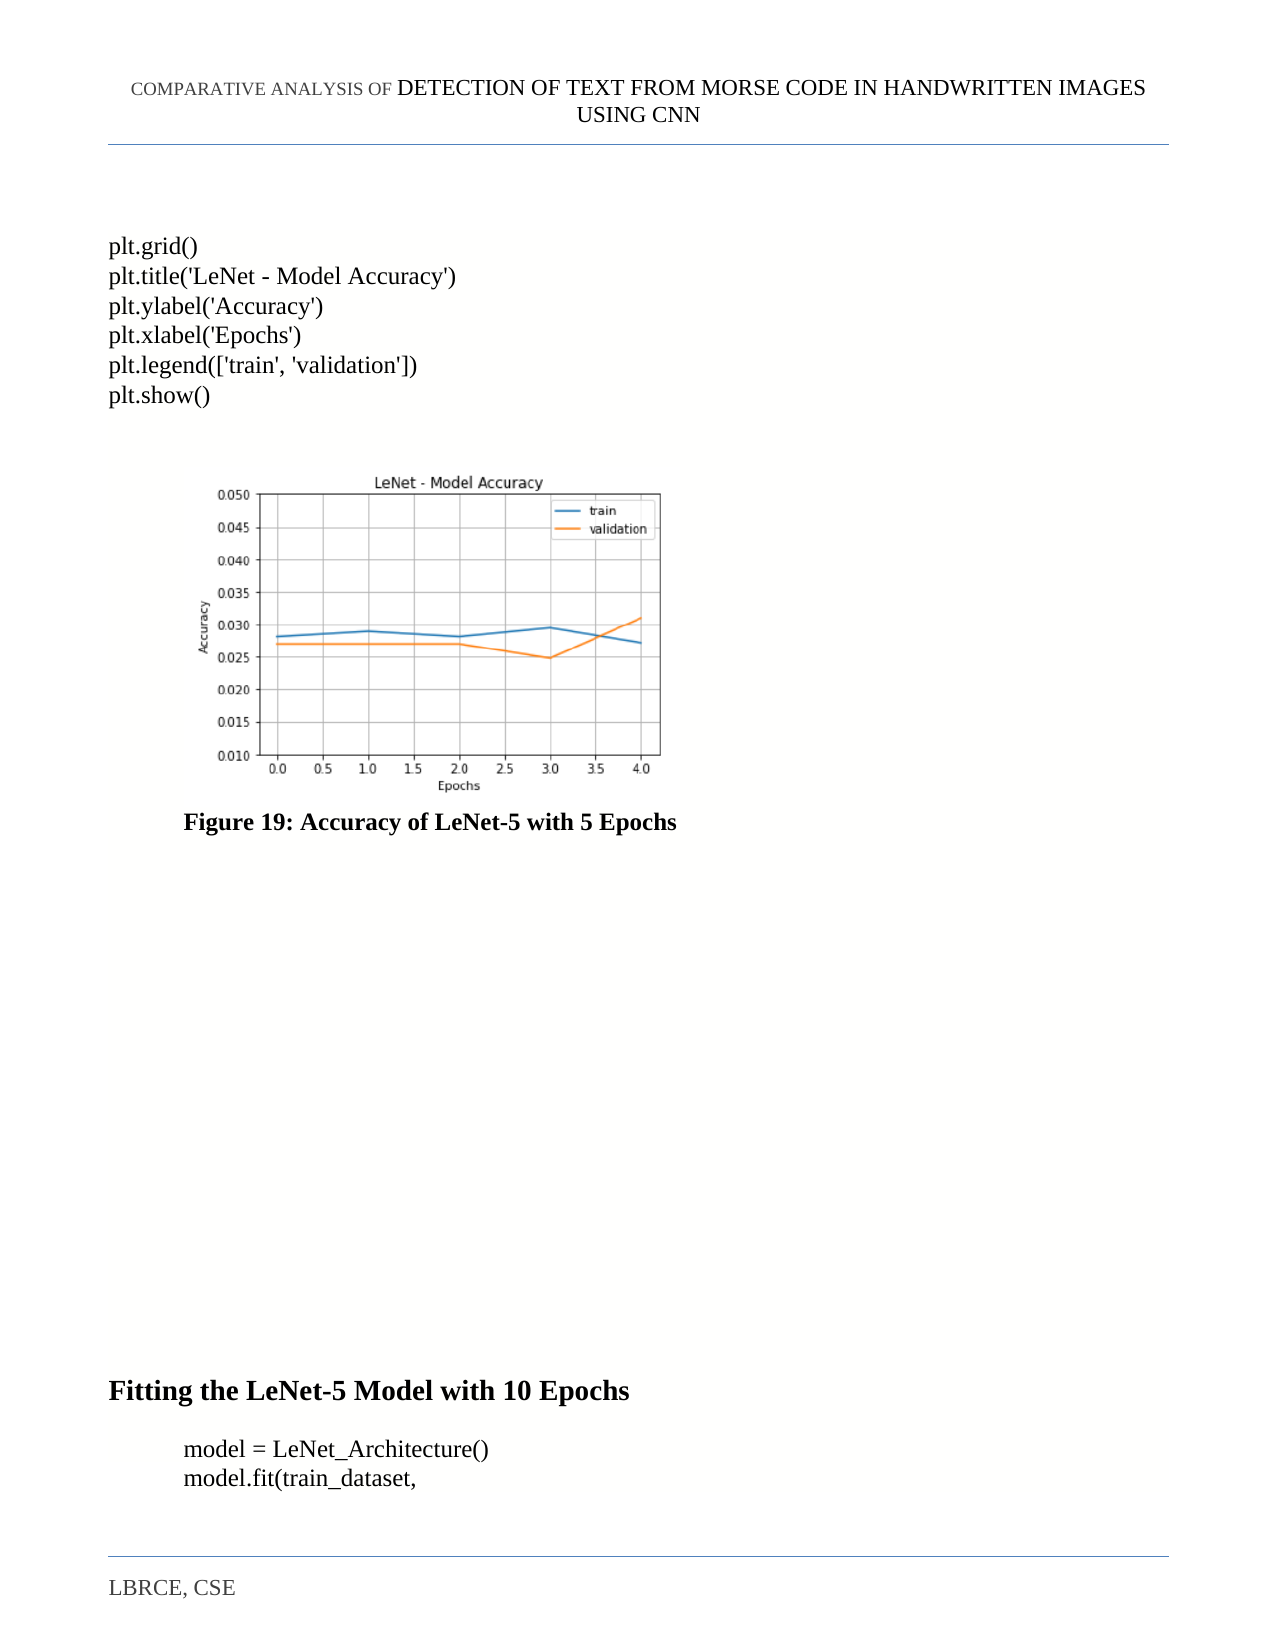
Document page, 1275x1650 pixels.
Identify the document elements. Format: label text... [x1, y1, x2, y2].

picture [183, 467, 681, 807]
text plt.xlabel('Epochs') [108, 319, 1169, 349]
text plt.title('LeNet - Model Accuracy') [108, 260, 1169, 290]
text plt.legend(['train', 'validation']) [108, 349, 1169, 379]
text Figure 19: Accuracy of LeNet-5 with 5 Epochs [108, 807, 1169, 836]
text plt.ylabel('Accuracy') [108, 290, 1169, 319]
text model = LeNet_Architecture() [108, 1433, 1169, 1462]
text plt.grid() [108, 230, 1169, 260]
text Fitting the LeNet-5 Model with 10 Epochs [108, 1373, 1169, 1406]
text model.fit(train_dataset, [183, 1462, 1169, 1492]
text plt.show() [108, 379, 1169, 408]
